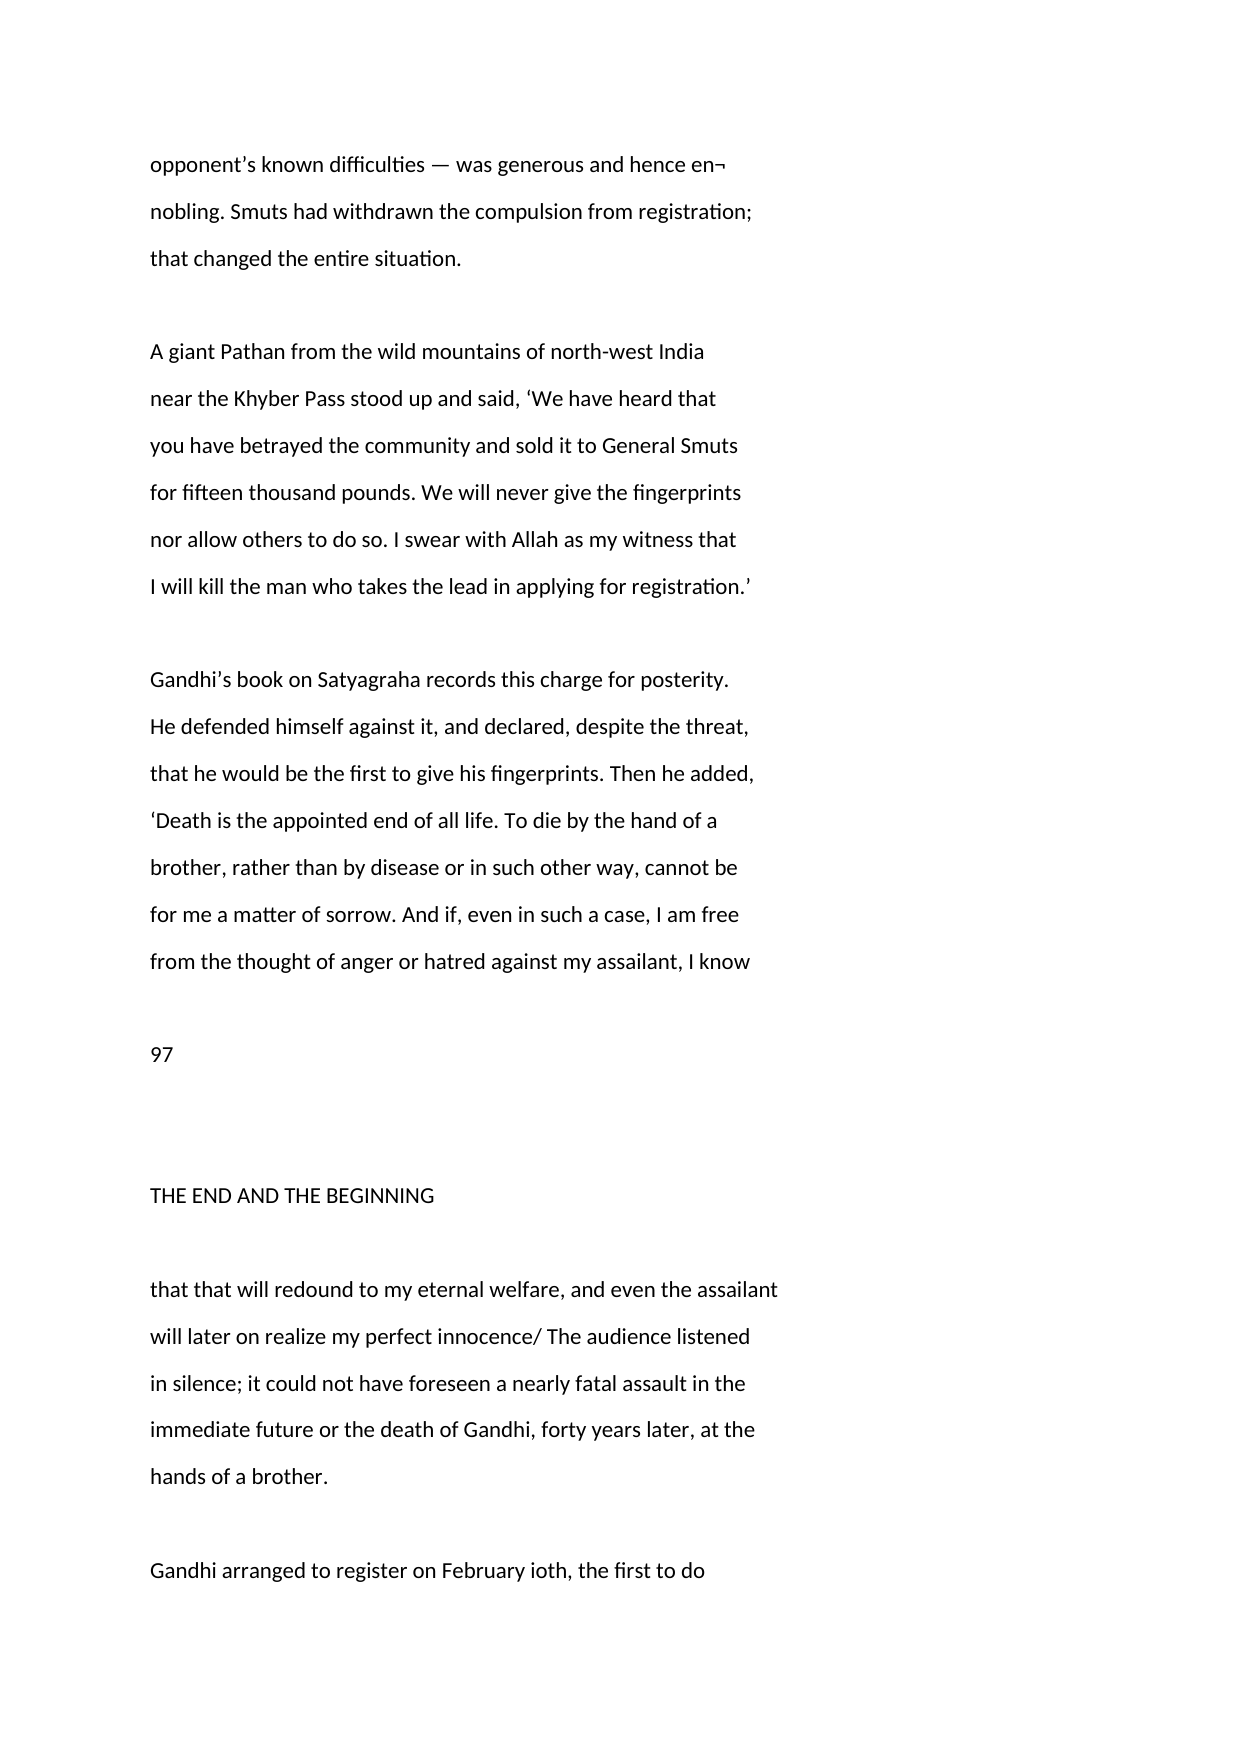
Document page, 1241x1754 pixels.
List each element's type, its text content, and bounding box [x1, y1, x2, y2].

text that he would be the first to give his fingerprints. Then he added, [150, 759, 1090, 787]
text hands of a brother. [150, 1462, 1090, 1491]
text for me a matter of sorrow. And if, even in such a case, I am free [150, 900, 1090, 928]
text brother, rather than by disease or in such other way, cannot be [150, 853, 1090, 881]
text Gandhi arranged to register on February ioth, the first to do [150, 1556, 1090, 1584]
text ‘Death is the appointed end of all life. To die by the hand of a [150, 806, 1090, 834]
text will later on realize my perfect innocence/ The audience listened [150, 1322, 1090, 1350]
text in silence; it could not have foreseen a nearly fatal assault in the [150, 1369, 1090, 1397]
text you have betrayed the community and sold it to General Smuts [150, 431, 1090, 459]
text that that will redound to my eternal welfare, and even the assailant [150, 1275, 1090, 1303]
text that changed the entire situation. [150, 244, 1090, 272]
text Gandhi’s book on Satyagraha records this charge for posterity. [150, 666, 1090, 694]
text immediate future or the death of Gandhi, forty years later, at the [150, 1416, 1090, 1444]
text nor allow others to do so. I swear with Allah as my witness that [150, 525, 1090, 553]
text opponent’s known difficulties — was generous and hence en¬ [150, 150, 1090, 178]
text from the thought of anger or hatred against my assailant, I know [150, 947, 1090, 975]
text nobling. Smuts had withdrawn the compulsion from registration; [150, 197, 1090, 225]
text 97 [150, 1041, 1090, 1069]
text He defended himself against it, and declared, despite the threat, [150, 712, 1090, 741]
text for fifteen thousand pounds. We will never give the fingerprints [150, 478, 1090, 506]
text A giant Pathan from the wild mountains of north-west India [150, 337, 1090, 366]
text I will kill the man who takes the lead in applying for registration.’ [150, 572, 1090, 600]
text near the Khyber Pass stood up and said, ‘We have heard that [150, 384, 1090, 412]
text THE END AND THE BEGINNING [150, 1181, 1090, 1209]
